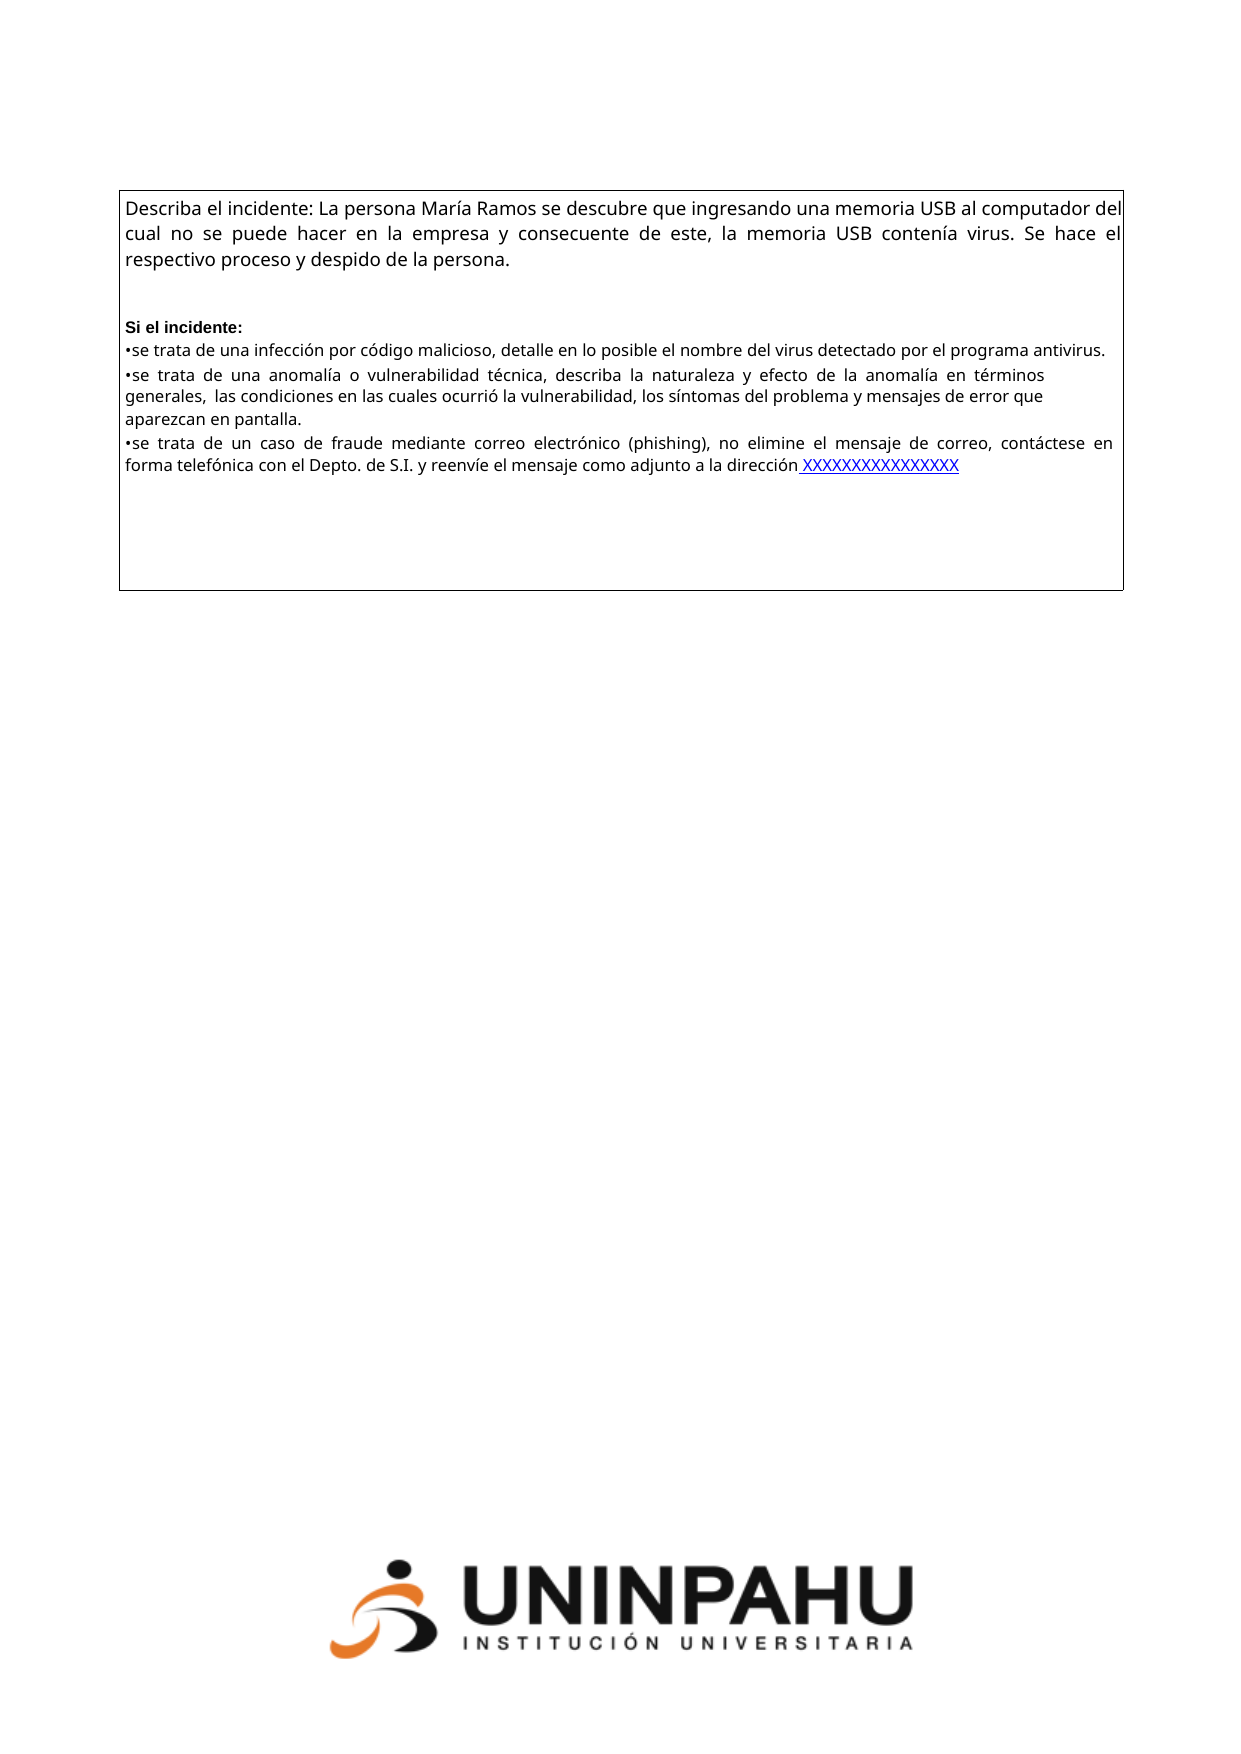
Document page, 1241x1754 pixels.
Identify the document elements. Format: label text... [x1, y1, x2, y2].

picture [289, 1544, 987, 1704]
table_cell Describa el incidente: La persona María Ramos se descubre que ingresando una memoria USB al computador del cual no se puede hacer en la empresa y consecuente de este, la memoria USB contenía virus. Se hace el respectivo proceso y despido de la persona. Si el incidente: se trata de una infección por código malicioso, detalle en lo posible el nombre del virus detectado por el programa antivirus. se trata de una anomalía o vulnerabilidad técnica, describa la naturaleza y efecto de la anomalía en términos generales, las condiciones en las cuales ocurrió la vulnerabilidad, los síntomas del problema y mensajes de error que aparezcan en pantalla. se trata de un caso de fraude mediante correo electrónico (phishing), no elimine el mensaje de correo, contáctese en forma telefónica con el Depto. de S.I. y reenvíe el mensaje como adjunto a la dirección XXXXXXXXXXXXXXXX [120, 191, 1123, 589]
